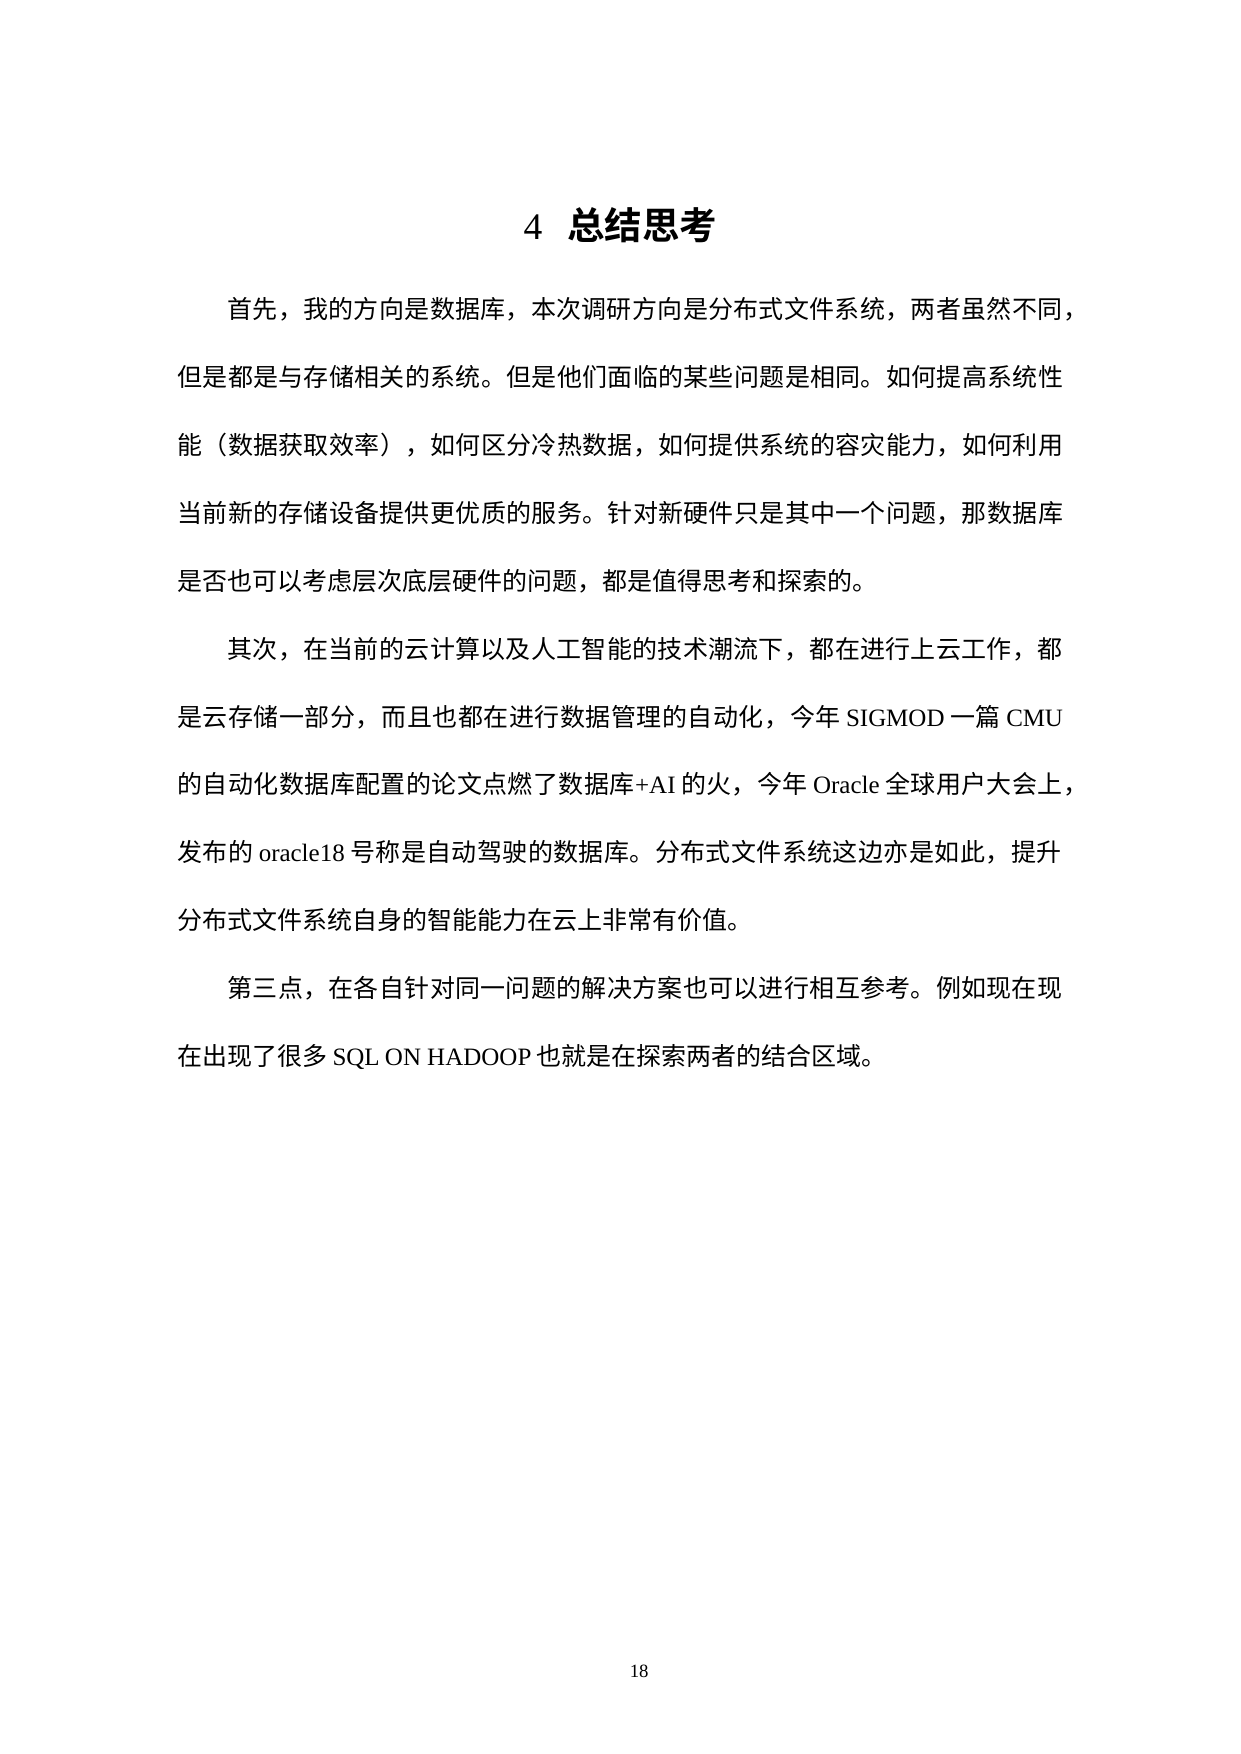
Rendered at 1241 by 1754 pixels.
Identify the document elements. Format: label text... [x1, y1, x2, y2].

subtitle 总结思考 [177, 189, 1063, 257]
text 首先，我的方向是数据库，本次调研方向是分布式文件系统，两者虽然不同，但是都是与存储相关的系统。但是他们面临的某些问题是相同。如何提高系统性能（数据获取效率），如何区分冷热数据，如何提供系统的容灾能力，如何利用当前新的存储设备提供更优质的服务。针对新硬件只是其中一个问题，那数据库是否也可以考虑层次底层硬件的问题，都是值得思考和探索的。 [177, 274, 1063, 613]
text 其次，在当前的云计算以及人工智能的技术潮流下，都在进行上云工作，都是云存储一部分，而且也都在进行数据管理的自动化，今年SIGMOD一篇CMU的自动化数据库配置的论文点燃了数据库+AI的火，今年Oracle全球用户大会上，发布的oracle18号称是自动驾驶的数据库。分布式文件系统这边亦是如此，提升分布式文件系统自身的智能能力在云上非常有价值。 [177, 613, 1063, 953]
text 第三点，在各自针对同一问题的解决方案也可以进行相互参考。例如现在现在出现了很多SQL ON HADOOP也就是在探索两者的结合区域。 [177, 953, 1063, 1089]
